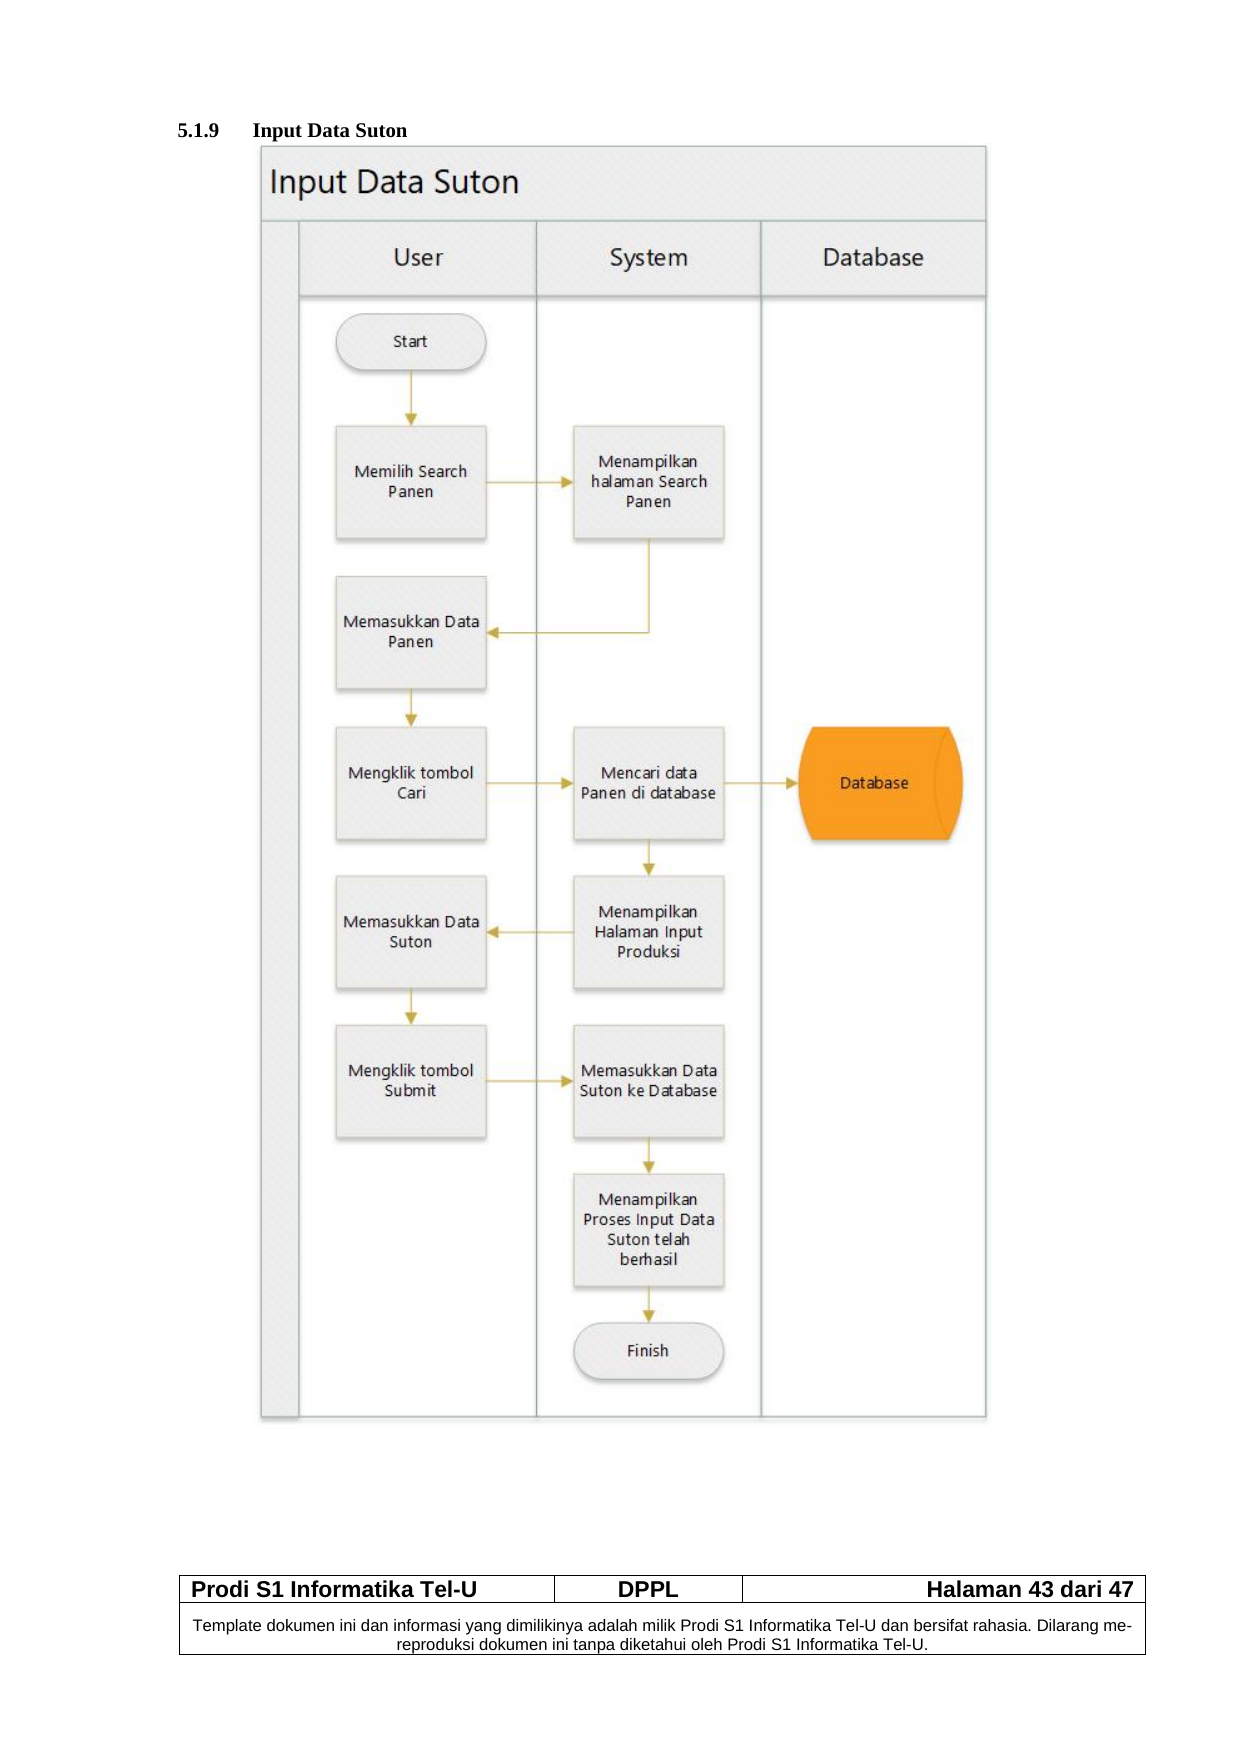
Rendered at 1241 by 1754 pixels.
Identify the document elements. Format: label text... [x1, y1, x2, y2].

picture [252, 142, 994, 1429]
list Input Data Suton [177, 118, 1122, 142]
